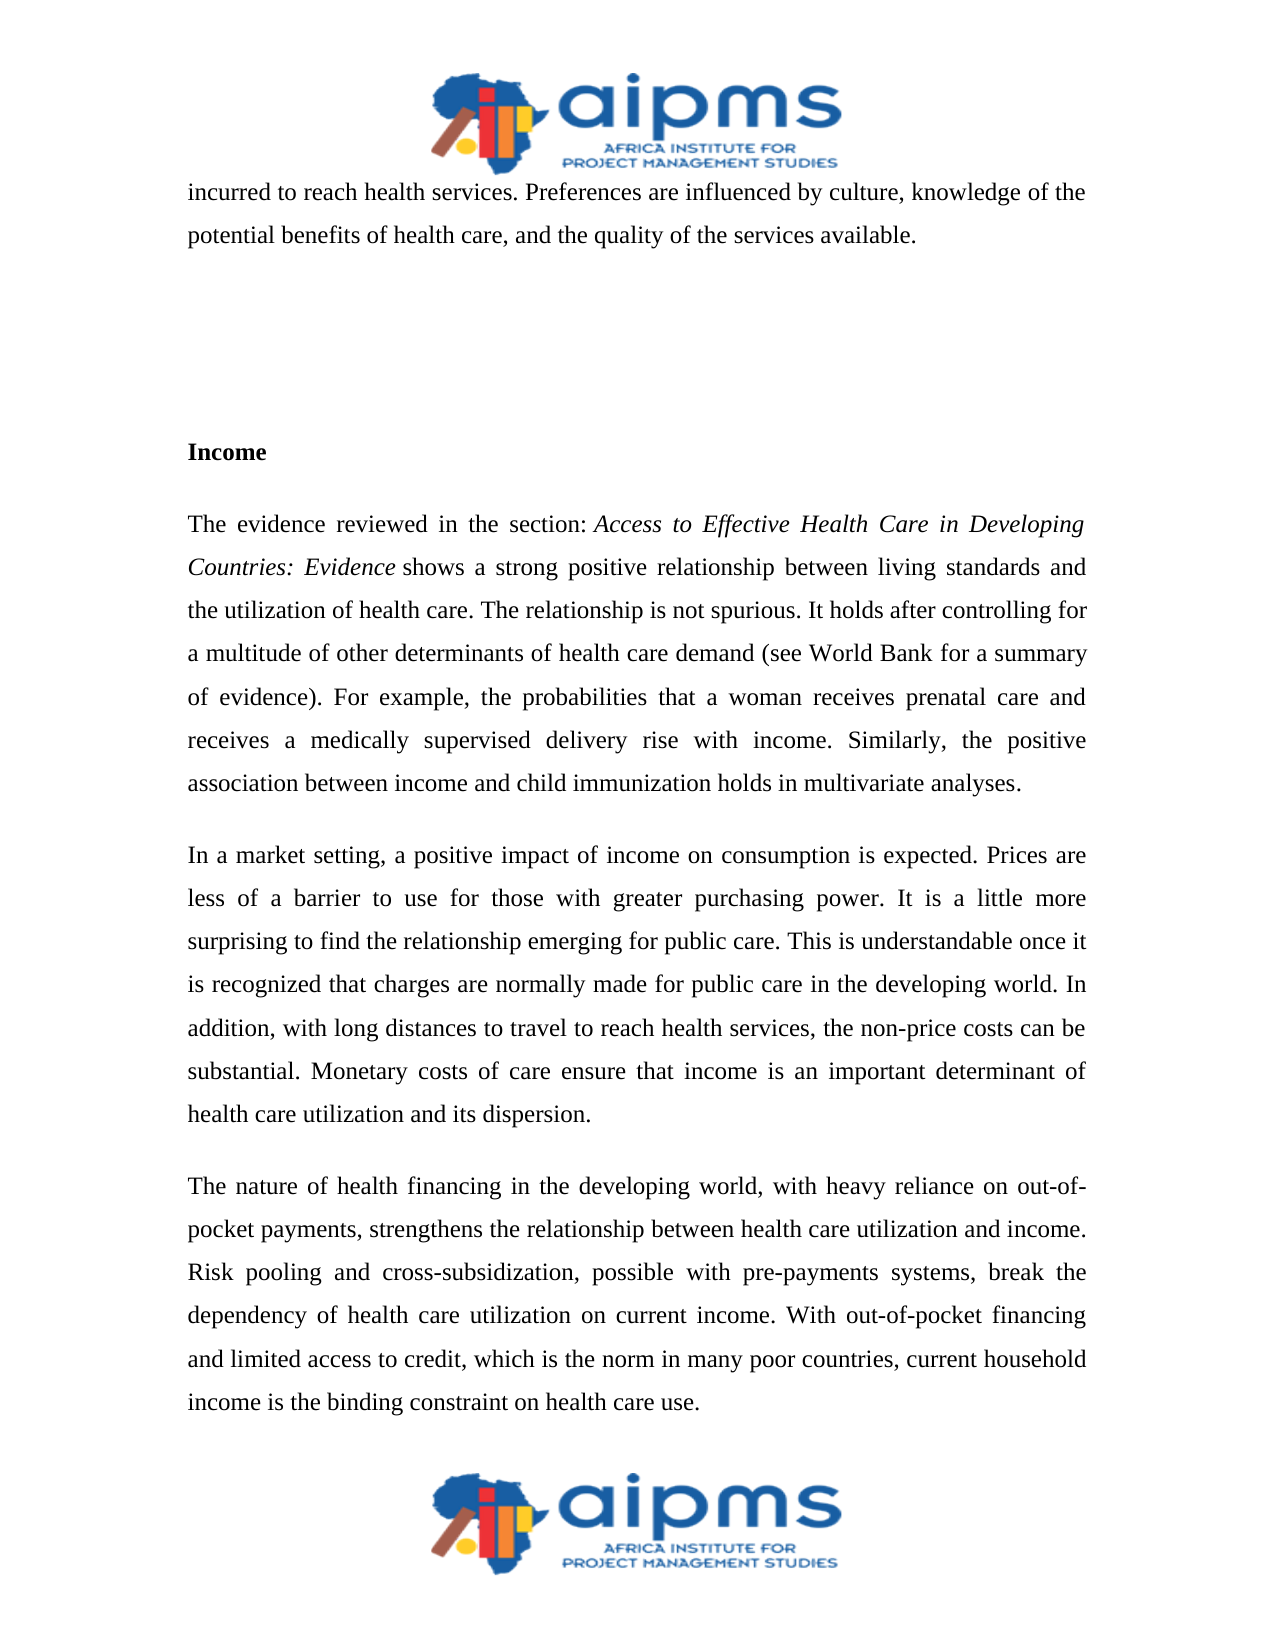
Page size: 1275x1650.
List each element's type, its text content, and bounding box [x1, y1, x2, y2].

text In a market setting, a positive impact of income on consumption is expected. Prices are less of a barrier to use for those with greater purchasing power. It is a little more surprising to find the relationship emerging for public care. This is understandable once it is recognized that charges are normally made for public care in the developing world. In addition, with long distances to travel to reach health services, the non-price costs can be substantial. Monetary costs of care ensure that income is an important determinant of health care utilization and its dispersion. [187, 840, 1087, 1128]
text The evidence reviewed in the section: Access to Effective Health Care in Developing Countries: Evidence shows a strong positive relationship between living standards and the utilization of health care. The relationship is not spurious. It holds after controlling for a multitude of other determinants of health care demand (see World Bank for a summary of evidence). For example, the probabilities that a woman receives prenatal care and receives a medically supervised delivery rise with income. Similarly, the positive association between income and child immunization holds in multivariate analyses. [187, 509, 1087, 797]
text The nature of health financing in the developing world, with heavy reliance on out-of-pocket payments, strengthens the relationship between health care utilization and income. Risk pooling and cross-subsidization, possible with pre-payments systems, break the dependency of health care utilization on current income. With out-of-pocket financing and limited access to credit, which is the norm in many poor countries, current household income is the binding constraint on health care use. [187, 1171, 1087, 1416]
picture [431, 1473, 844, 1577]
picture [431, 73, 844, 177]
text Income [187, 437, 1087, 466]
